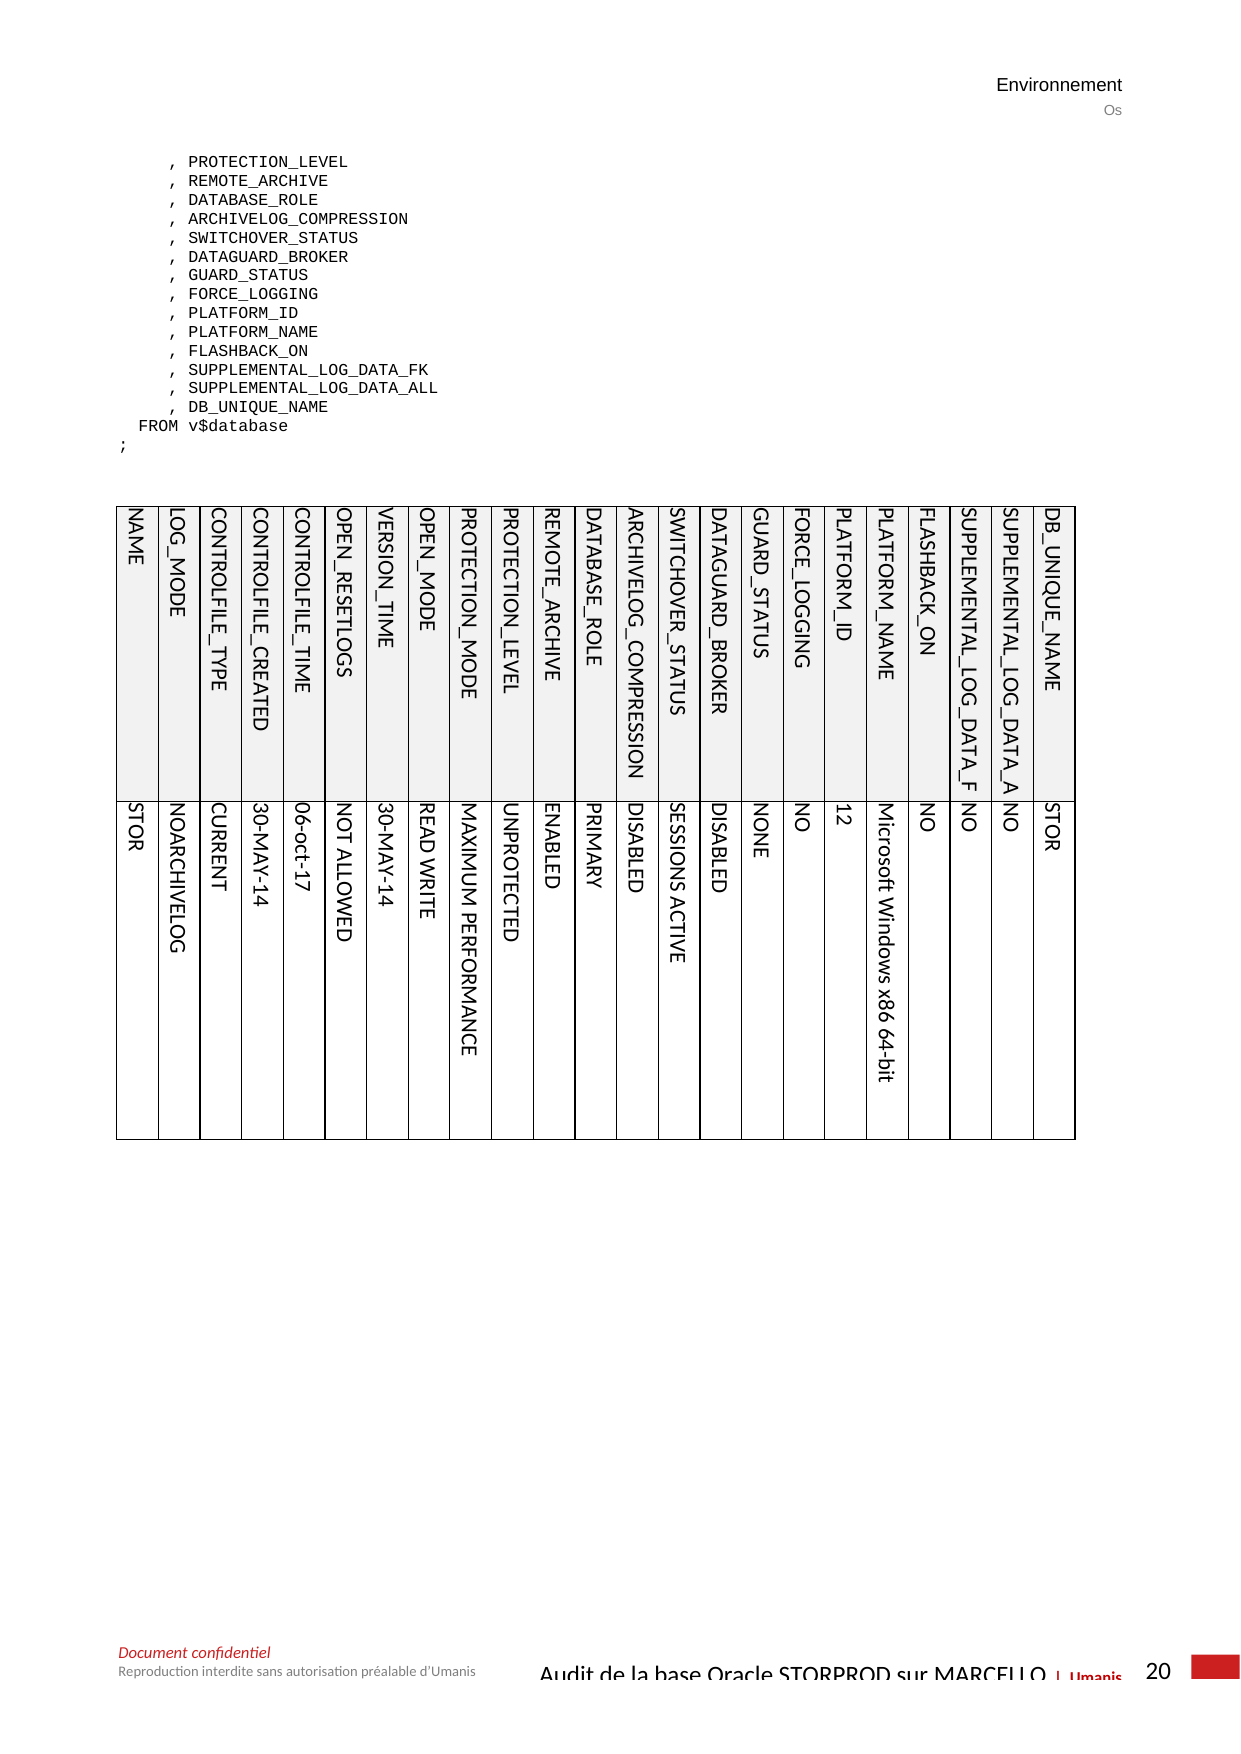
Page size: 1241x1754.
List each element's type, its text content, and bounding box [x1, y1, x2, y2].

table_header CONTROLFILE_TYPE [201, 507, 241, 801]
table_cell NOT ALLOWED [326, 802, 366, 1139]
text , PLATFORM_NAME [118, 323, 1122, 342]
table_header OPEN_MODE [409, 507, 449, 801]
table_header CONTROLFILE_TIME [284, 507, 324, 801]
text FROM v$database [118, 418, 1122, 437]
table_header REMOTE_ARCHIVE [534, 507, 574, 801]
text , REMOTE_ARCHIVE [118, 173, 1122, 192]
table_cell Microsoft Windows x86 64-bit [867, 802, 908, 1139]
table_header SUPPLEMENTAL_LOG_DATA_FK [951, 507, 991, 801]
table_cell 30-MAY-14 [367, 802, 408, 1139]
text , DB_UNIQUE_NAME [118, 399, 1122, 418]
table_cell PRIMARY [576, 802, 616, 1139]
table_cell READ WRITE [409, 802, 449, 1139]
table_cell MAXIMUM PERFORMANCE [450, 802, 491, 1139]
table_cell 12 [825, 802, 866, 1139]
table_header NAME [117, 507, 158, 801]
table_cell 06-oct-17 [284, 802, 324, 1139]
table_cell NOARCHIVELOG [159, 802, 199, 1139]
table_cell STOR [117, 802, 158, 1139]
table_header GUARD_STATUS [742, 507, 783, 801]
table_cell DISABLED [701, 802, 741, 1139]
table_header FORCE_LOGGING [784, 507, 824, 801]
table_cell NO [784, 802, 824, 1139]
table_cell CURRENT [201, 802, 241, 1139]
text , DATABASE_ROLE [118, 192, 1122, 210]
text , DATAGUARD_BROKER [118, 248, 1122, 267]
table_header VERSION_TIME [367, 507, 408, 801]
table_cell STOR [1034, 802, 1074, 1139]
table_header PLATFORM_ID [825, 507, 866, 801]
text , SUPPLEMENTAL_LOG_DATA_FK [118, 361, 1122, 380]
table_header CONTROLFILE_CREATED [242, 507, 283, 801]
table_cell NO [909, 802, 949, 1139]
table_header SWITCHOVER_STATUS [659, 507, 699, 801]
table_header FLASHBACK_ON [909, 507, 949, 801]
text , GUARD_STATUS [118, 267, 1122, 286]
table_header LOG_MODE [159, 507, 199, 801]
table_cell SESSIONS ACTIVE [659, 802, 699, 1139]
table_cell NO [951, 802, 991, 1139]
text , SWITCHOVER_STATUS [118, 229, 1122, 248]
table_cell NO [992, 802, 1033, 1139]
table_cell ENABLED [534, 802, 574, 1139]
table_header PROTECTION_MODE [450, 507, 491, 801]
text ; [118, 437, 1122, 456]
text , PLATFORM_ID [118, 305, 1122, 323]
text , FLASHBACK_ON [118, 342, 1122, 361]
table_header DB_UNIQUE_NAME [1034, 507, 1074, 801]
table_cell UNPROTECTED [492, 802, 533, 1139]
table_header ARCHIVELOG_COMPRESSION [617, 507, 658, 801]
table_header DATABASE_ROLE [576, 507, 616, 801]
text , PROTECTION_LEVEL [118, 154, 1122, 173]
table_header DATAGUARD_BROKER [701, 507, 741, 801]
table_header PLATFORM_NAME [867, 507, 908, 801]
table_cell 30-MAY-14 [242, 802, 283, 1139]
text , ARCHIVELOG_COMPRESSION [118, 210, 1122, 229]
table_header PROTECTION_LEVEL [492, 507, 533, 801]
table_cell NONE [742, 802, 783, 1139]
table_cell DISABLED [617, 802, 658, 1139]
table_header OPEN_RESETLOGS [326, 507, 366, 801]
text , FORCE_LOGGING [118, 286, 1122, 305]
table_header SUPPLEMENTAL_LOG_DATA_ALL [992, 507, 1033, 801]
text , SUPPLEMENTAL_LOG_DATA_ALL [118, 380, 1122, 399]
